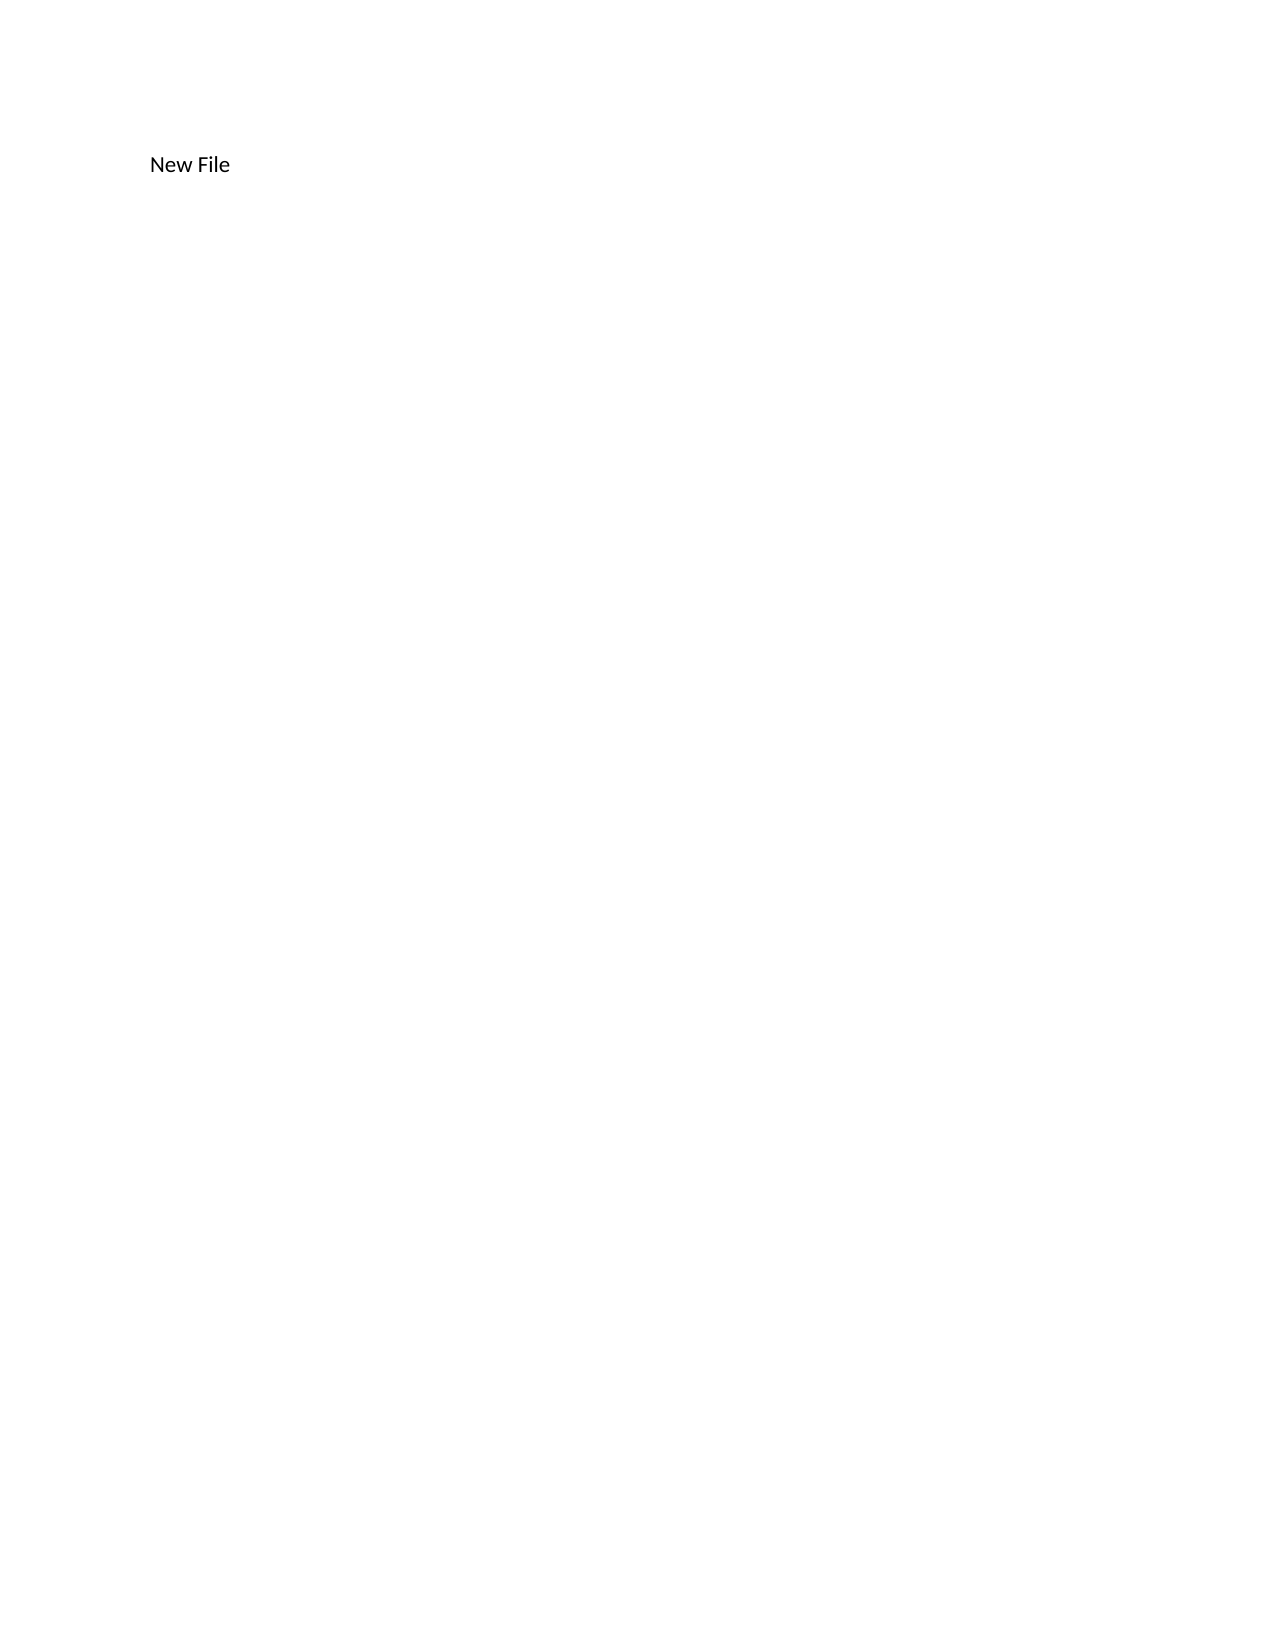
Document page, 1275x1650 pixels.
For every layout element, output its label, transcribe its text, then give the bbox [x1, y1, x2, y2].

text New File [150, 150, 1125, 178]
